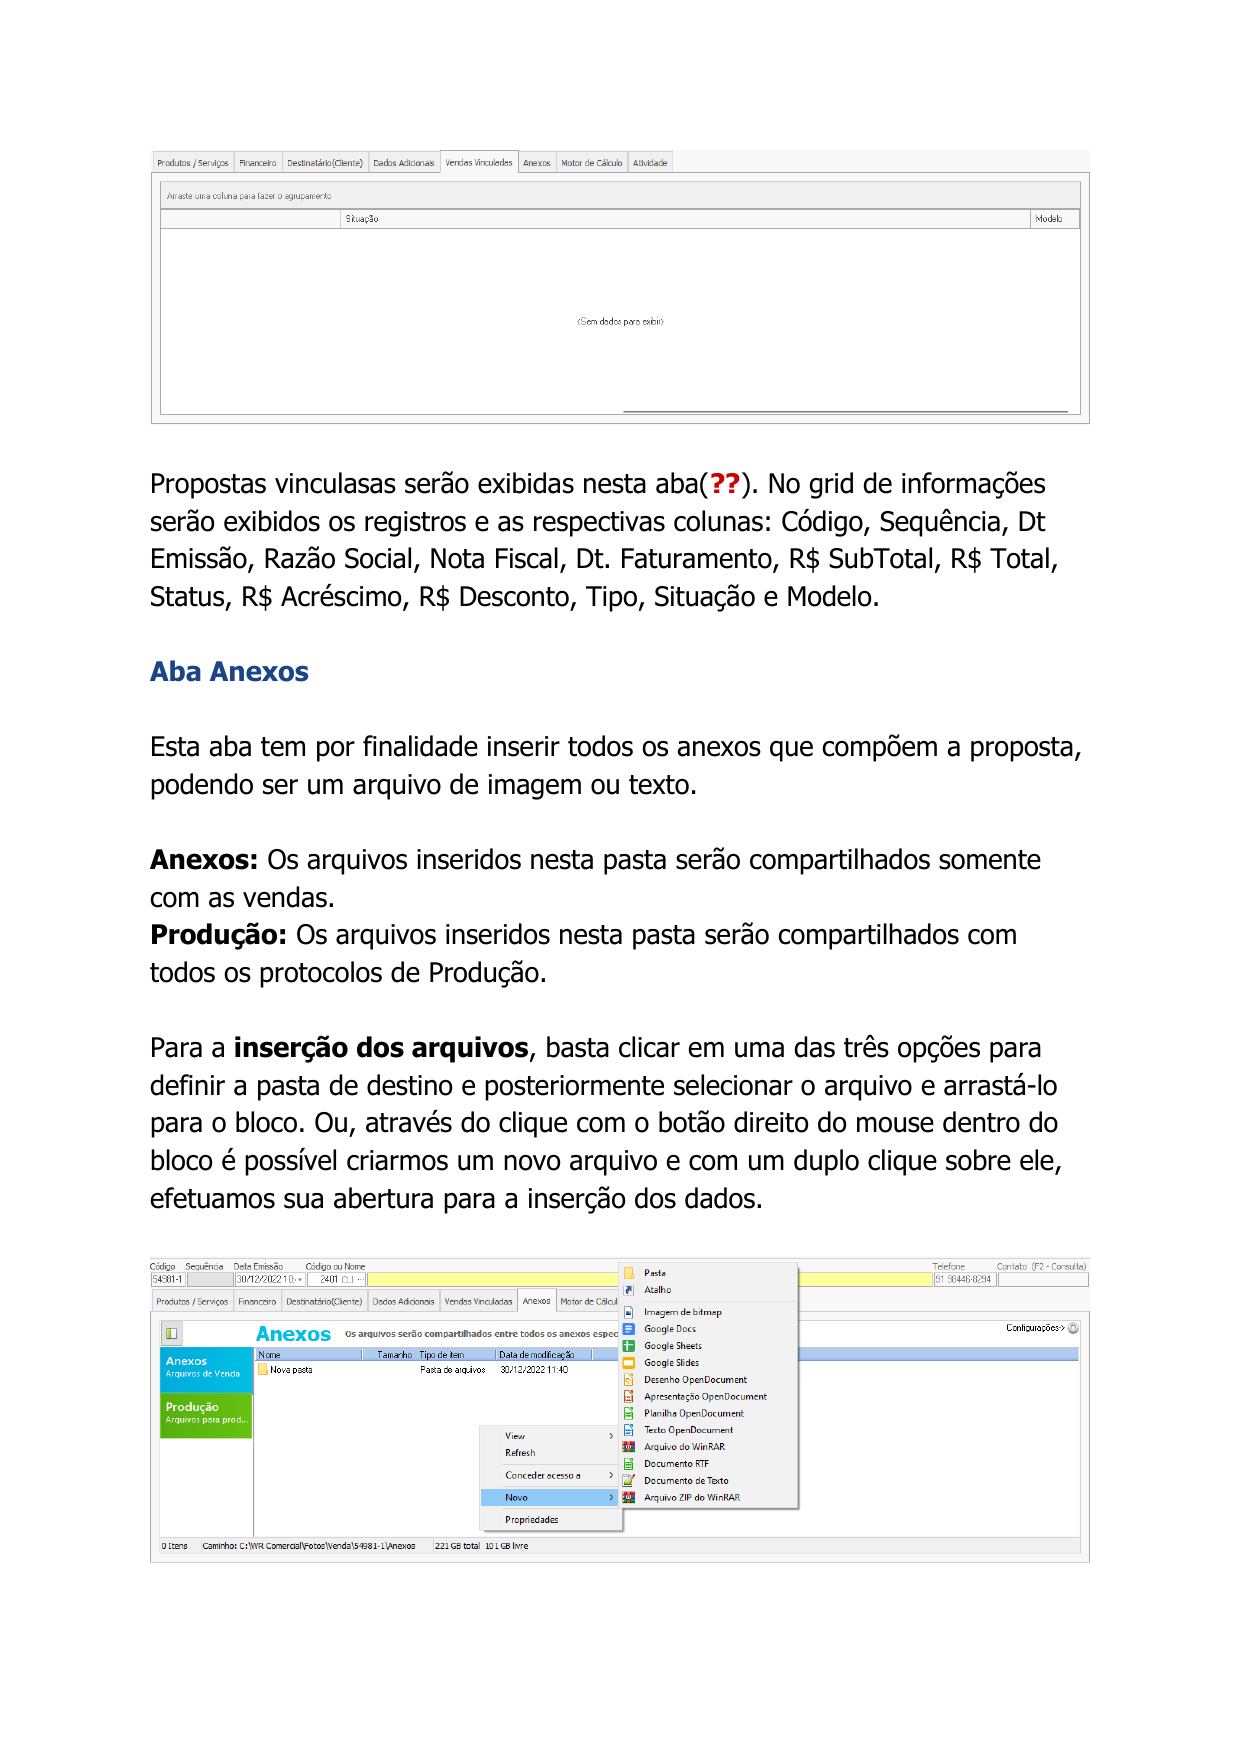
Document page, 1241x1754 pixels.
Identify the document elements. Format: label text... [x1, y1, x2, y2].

text Aba Anexos [150, 654, 1090, 687]
text Esta aba tem por finalidade inserir todos os anexos que compõem a proposta, podendo ser um arquivo de imagem ou texto. [150, 730, 1090, 800]
picture [150, 150, 1091, 425]
picture [150, 1256, 1091, 1563]
text Produção: Os arquivos inseridos nesta pasta serão compartilhados com todos os protocolos de Produção. [150, 918, 1090, 988]
text Propostas vinculasas serão exibidas nesta aba(??). No grid de informações serão exibidos os registros e as respectivas colunas: Código, Sequência, Dt Emissão, Razão Social, Nota Fiscal, Dt. Faturamento, R$ SubTotal, R$ Total, Status, R$ Acréscimo, R$ Desconto, Tipo, Situação e Modelo. [150, 466, 1090, 612]
text Anexos: Os arquivos inseridos nesta pasta serão compartilhados somente com as vendas. [150, 842, 1090, 913]
text Para a inserção dos arquivos, basta clicar em uma das três opções para definir a pasta de destino e posteriormente selecionar o arquivo e arrastá-lo para o bloco. Ou, através do clique com o botão direito do mouse dentro do bloco é possível criarmos um novo arquivo e com um duplo clique sobre ele, efetuamos sua abertura para a inserção dos dados. [150, 1031, 1090, 1214]
